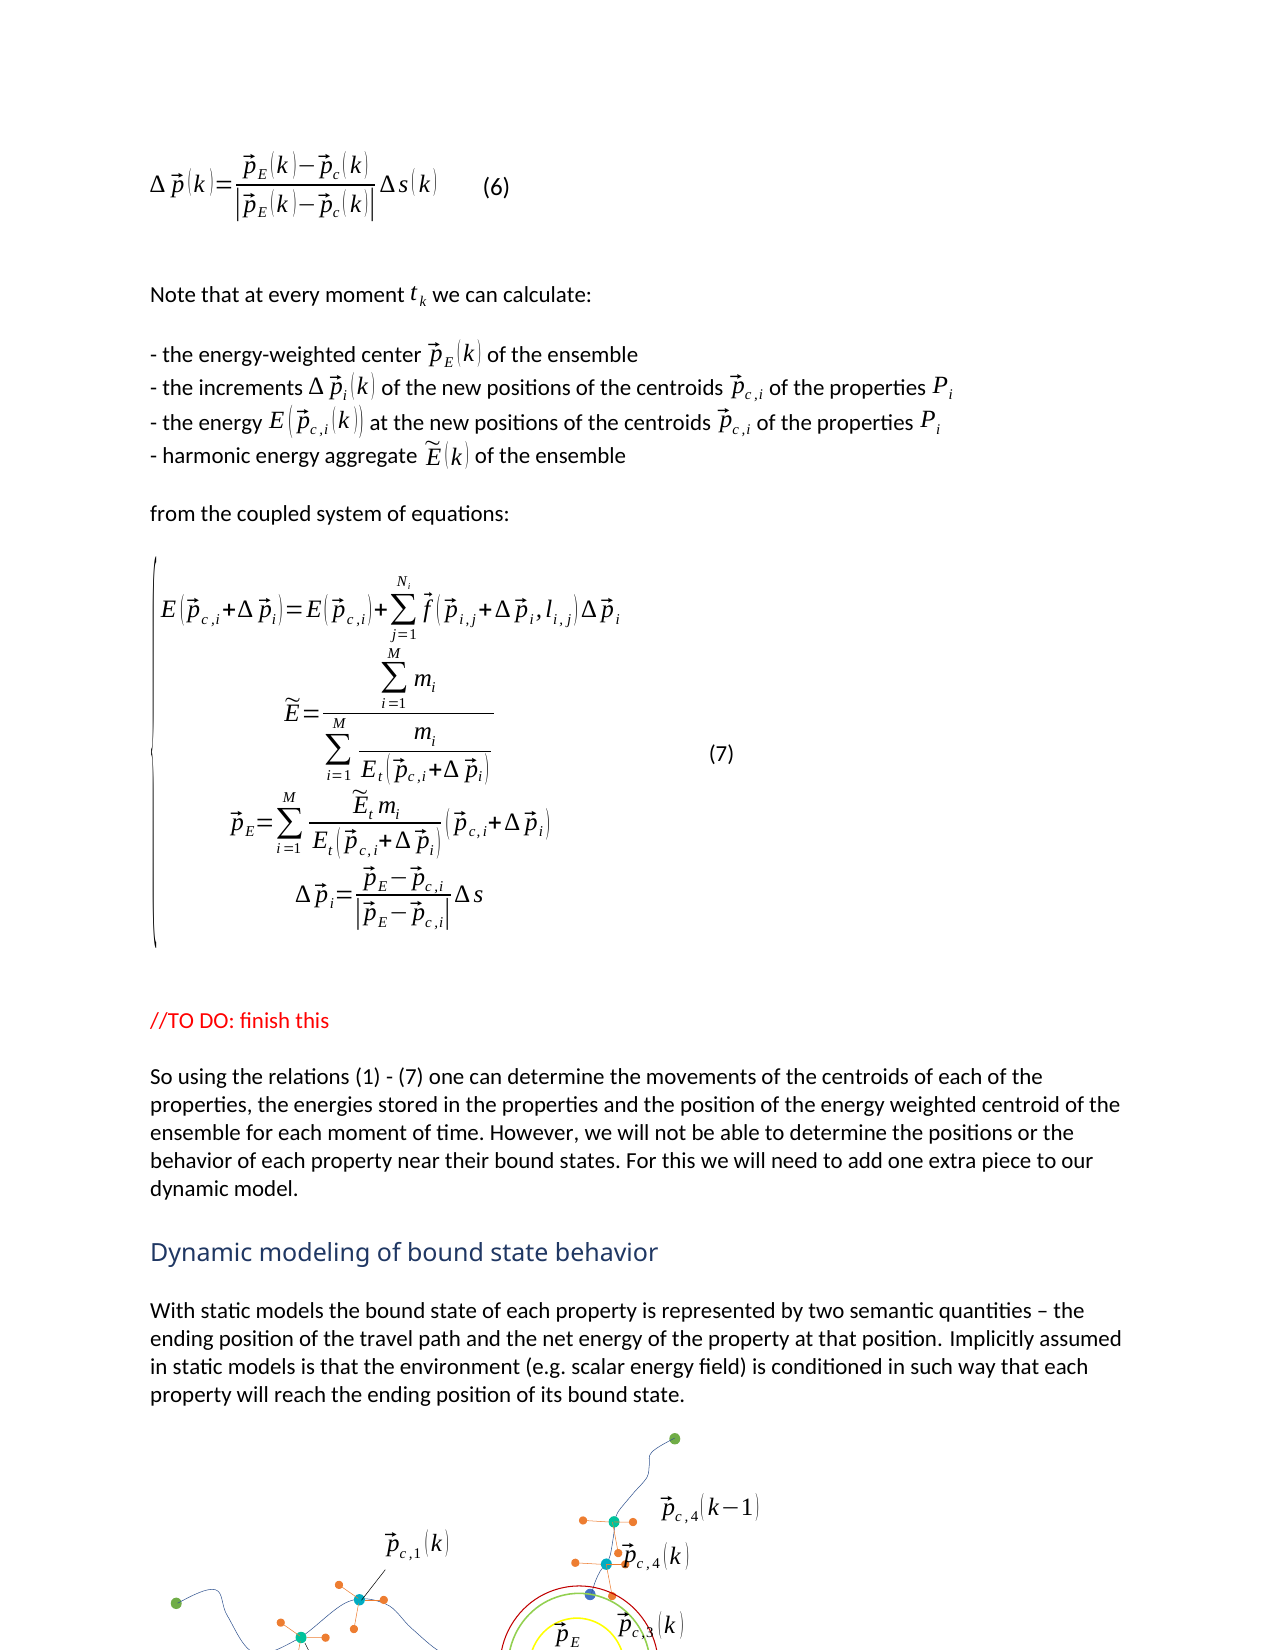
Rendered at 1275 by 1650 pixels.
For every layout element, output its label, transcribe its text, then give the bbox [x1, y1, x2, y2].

text (6) [150, 150, 1125, 223]
text - the energy-weighted center of the ensemble [150, 338, 1125, 371]
text So using the relations (1) - (7) one can determine the movements of the centroids of each of the properties, the energies stored in the properties and the position of the energy weighted centroid of the ensemble for each moment of time. However, we will not be able to determine the positions or the behavior of each property near their bound states. For this we will need to add one extra piece to our dynamic model. [150, 1062, 1125, 1202]
text - the increments of the new positions of the centroids of the properties [150, 371, 1125, 404]
text Note that at every moment we can calculate: [150, 279, 1125, 310]
text (7) [150, 555, 1125, 950]
text - the energy at the new positions of the centroids of the properties [150, 404, 1125, 440]
subtitle Dynamic modeling of bound state behavior [150, 1234, 1125, 1268]
text //TO DO: finish this [150, 1006, 1125, 1034]
text With static models the bound state of each property is represented by two semantic quantities – the ending position of the travel path and the net energy of the property at that position. Implicitly assumed in static models is that the environment (e.g. scalar energy field) is conditioned in such way that each property will reach the ending position of its bound state. [150, 1296, 1125, 1408]
text from the coupled system of equations: [150, 499, 1125, 527]
text - harmonic energy aggregate of the ensemble [150, 440, 1125, 471]
